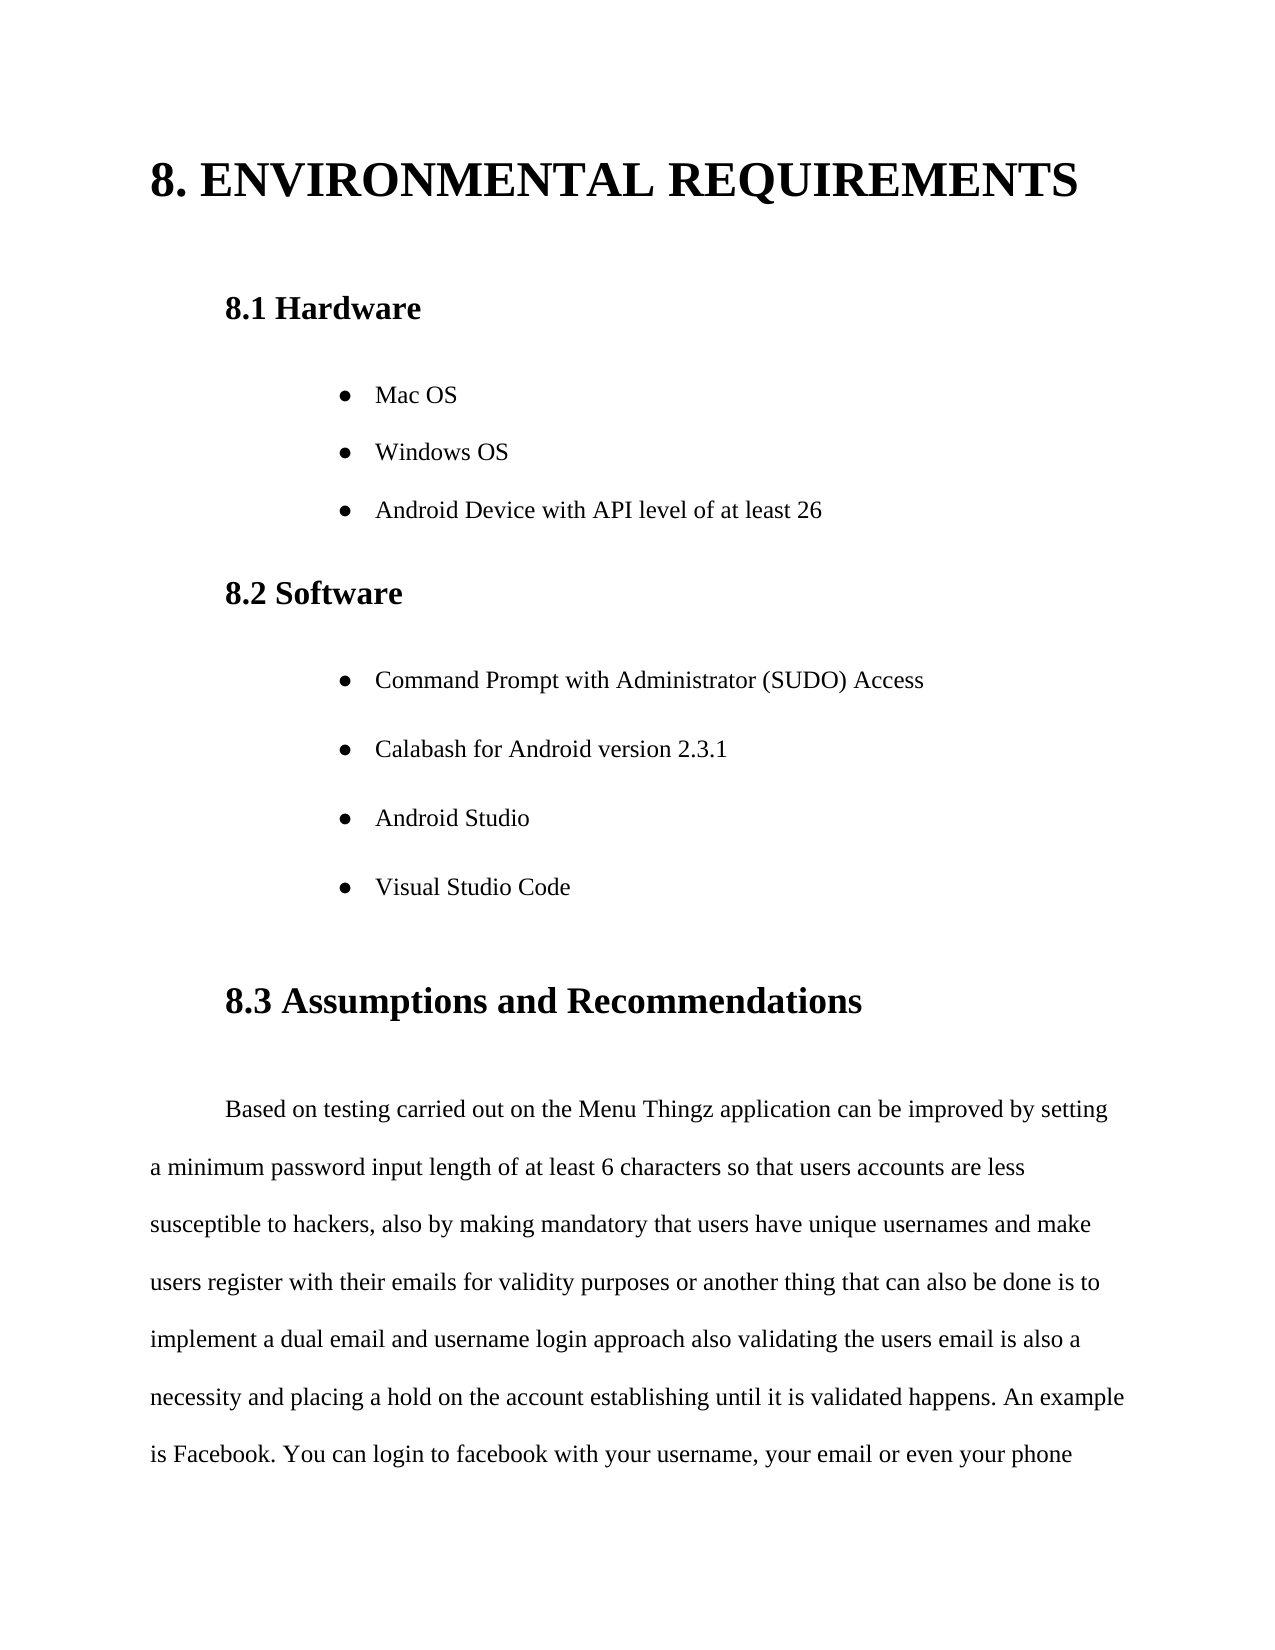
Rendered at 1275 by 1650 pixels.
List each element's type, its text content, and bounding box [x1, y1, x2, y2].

subtitle 8.2 Software [150, 573, 1125, 612]
list Calabash for Android version 2.3.1 [337, 734, 1125, 763]
list Command Prompt with Administrator (SUDO) Access [337, 665, 1125, 694]
list Visual Studio Code [337, 872, 1125, 901]
subtitle 8.1 Hardware [150, 288, 1125, 326]
list Windows OS [337, 437, 1125, 466]
list Android Device with API level of at least 26 [337, 495, 1125, 524]
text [150, 1094, 1125, 1468]
subtitle 8. ENVIRONMENTAL REQUIREMENTS [150, 150, 1125, 207]
list Android Studio [337, 803, 1125, 832]
list Mac OS [337, 380, 1125, 409]
subtitle 8.3 Assumptions and Recommendations [150, 978, 1125, 1022]
